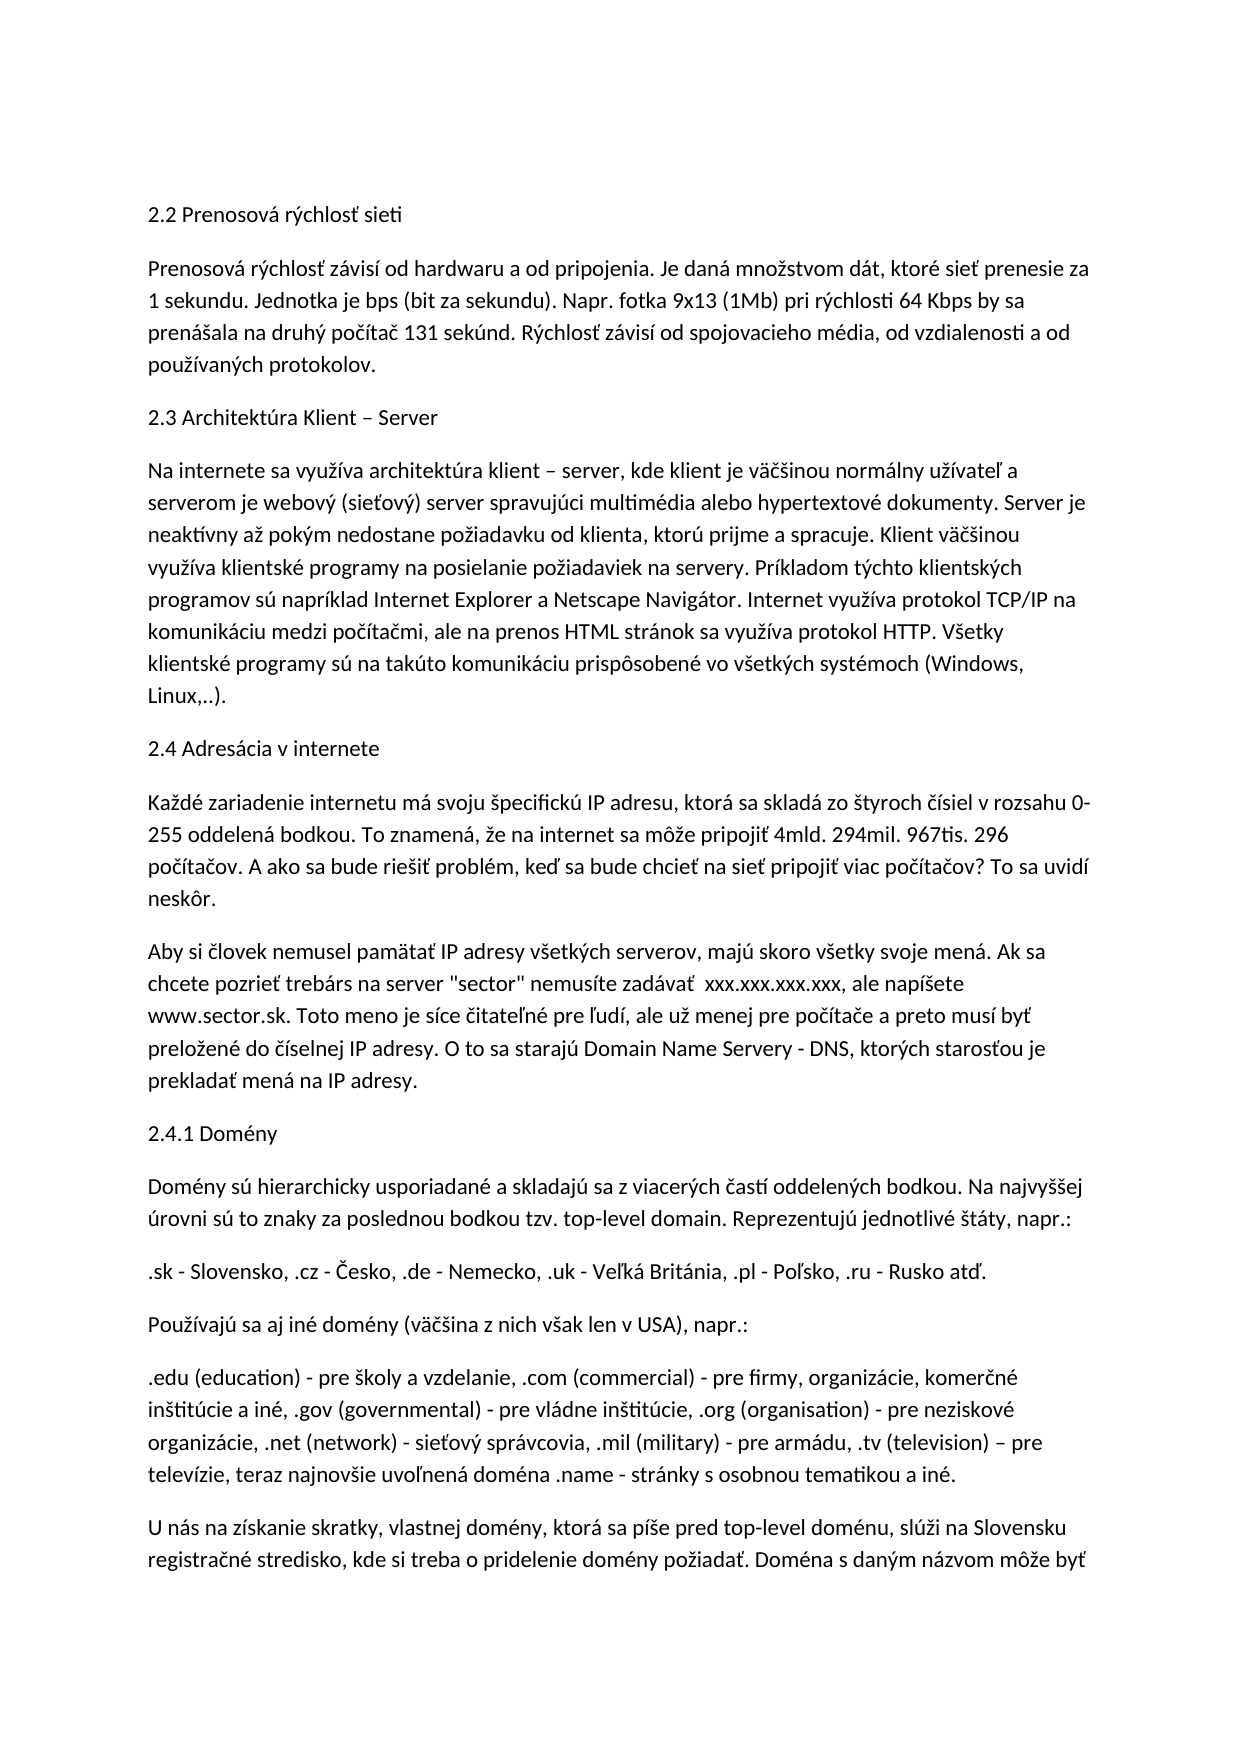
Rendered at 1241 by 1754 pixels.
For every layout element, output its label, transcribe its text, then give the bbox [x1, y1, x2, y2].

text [148, 1513, 1093, 1573]
text 2.4 Adresácia v internete [148, 734, 1093, 763]
text Domény sú hierarchicky usporiadané a skladajú sa z viacerých častí oddelených bodkou. Na najvyššej úrovni sú to znaky za poslednou bodkou tzv. top-level domain. Reprezentujú jednotlivé štáty, napr.: [148, 1172, 1093, 1232]
text Každé zariadenie internetu má svoju špecifickú IP adresu, ktorá sa skladá zo štyroch čísiel v rozsahu 0-255 oddelená bodkou. To znamená, že na internet sa môže pripojiť 4mld. 294mil. 967tis. 296 počítačov. A ako sa bude riešiť problém, keď sa bude chcieť na sieť pripojiť viac počítačov? To sa uvidí neskôr. [148, 788, 1093, 912]
text 2.4.1 Domény [148, 1119, 1093, 1147]
text 2.3 Architektúra Klient – Server [148, 403, 1093, 431]
text Používajú sa aj iné domény (väčšina z nich však len v USA), napr.: [148, 1310, 1093, 1338]
text Na internete sa využíva architektúra klient – server, kde klient je väčšinou normálny užívateľ a serverom je webový (sieťový) server spravujúci multimédia alebo hypertextové dokumenty. Server je neaktívny až pokým nedostane požiadavku od klienta, ktorú prijme a spracuje. Klient väčšinou využíva klientské programy na posielanie požiadaviek na servery. Príkladom týchto klientských programov sú napríklad Internet Explorer a Netscape Navigátor. Internet využíva protokol TCP/IP na komunikáciu medzi počítačmi, ale na prenos HTML stránok sa využíva protokol HTTP. Všetky klientské programy sú na takúto komunikáciu prispôsobené vo všetkých systémoch (Windows, Linux,..). [148, 456, 1093, 709]
text Prenosová rýchlosť závisí od hardwaru a od pripojenia. Je daná množstvom dát, ktoré sieť prenesie za 1 sekundu. Jednotka je bps (bit za sekundu). Napr. fotka 9x13 (1Mb) pri rýchlosti 64 Kbps by sa prenášala na druhý počítač 131 sekúnd. Rýchlosť závisí od spojovacieho média, od vzdialenosti a od používaných protokolov. [148, 254, 1093, 378]
text Aby si človek nemusel pamätať IP adresy všetkých serverov, majú skoro všetky svoje mená. Ak sa chcete pozrieť trebárs na server "sector" nemusíte zadávať xxx.xxx.xxx.xxx, ale napíšete www.sector.sk. Toto meno je síce čitateľné pre ľudí, ale už menej pre počítače a preto musí byť preložené do číselnej IP adresy. O to sa starajú Domain Name Servery - DNS, ktorých starosťou je prekladať mená na IP adresy. [148, 937, 1093, 1094]
text .sk - Slovensko, .cz - Česko, .de - Nemecko, .uk - Veľká Británia, .pl - Poľsko, .ru - Rusko atď. [148, 1257, 1093, 1285]
text .edu (education) - pre školy a vzdelanie, .com (commercial) - pre firmy, organizácie, komerčné inštitúcie a iné, .gov (governmental) - pre vládne inštitúcie, .org (organisation) - pre neziskové organizácie, .net (network) - sieťový správcovia, .mil (military) - pre armádu, .tv (television) – pre televízie, teraz najnovšie uvoľnená doména .name - stránky s osobnou tematikou a iné. [148, 1363, 1093, 1488]
text 2.2 Prenosová rýchlosť sieti [148, 201, 1093, 229]
